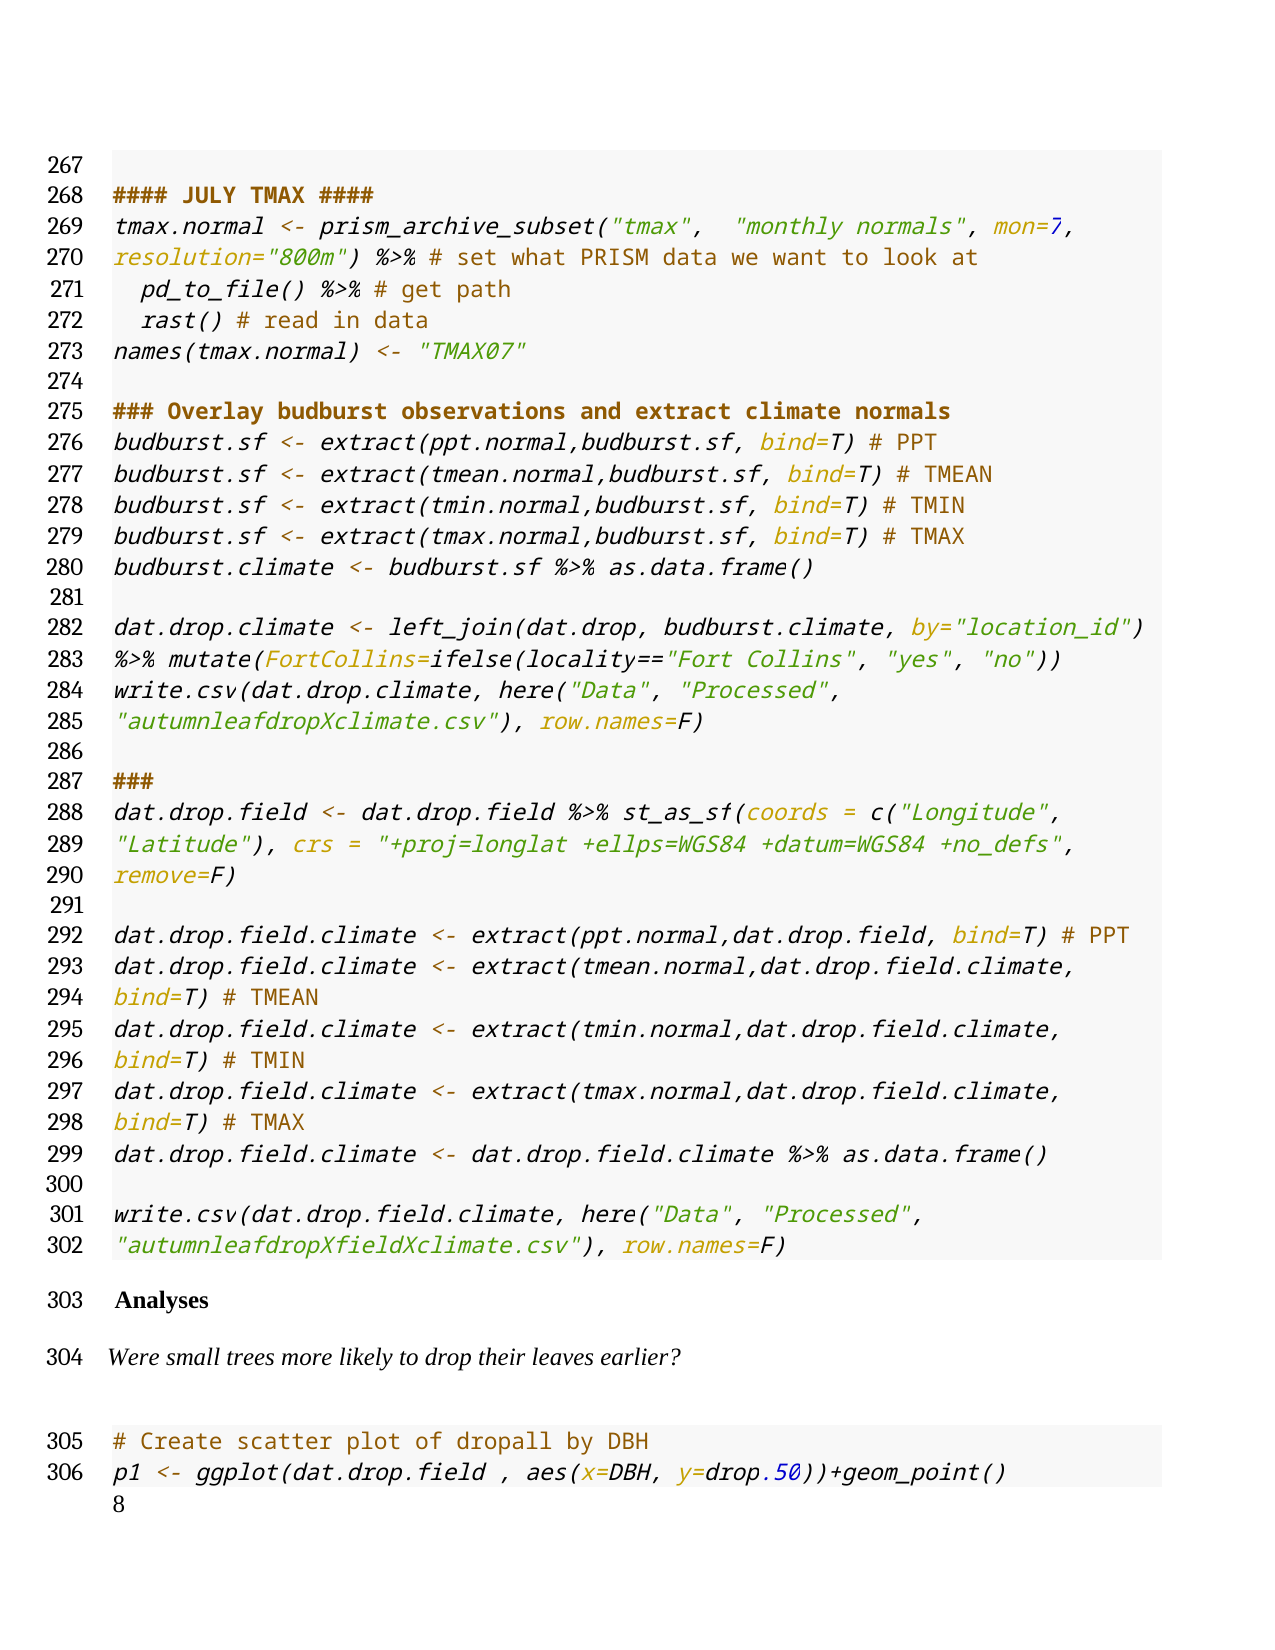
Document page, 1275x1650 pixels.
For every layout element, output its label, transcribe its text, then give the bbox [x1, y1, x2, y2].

subtitle Analyses [114, 1285, 1162, 1314]
subtitle Were small trees more likely to drop their leaves earlier? [107, 1342, 1162, 1371]
